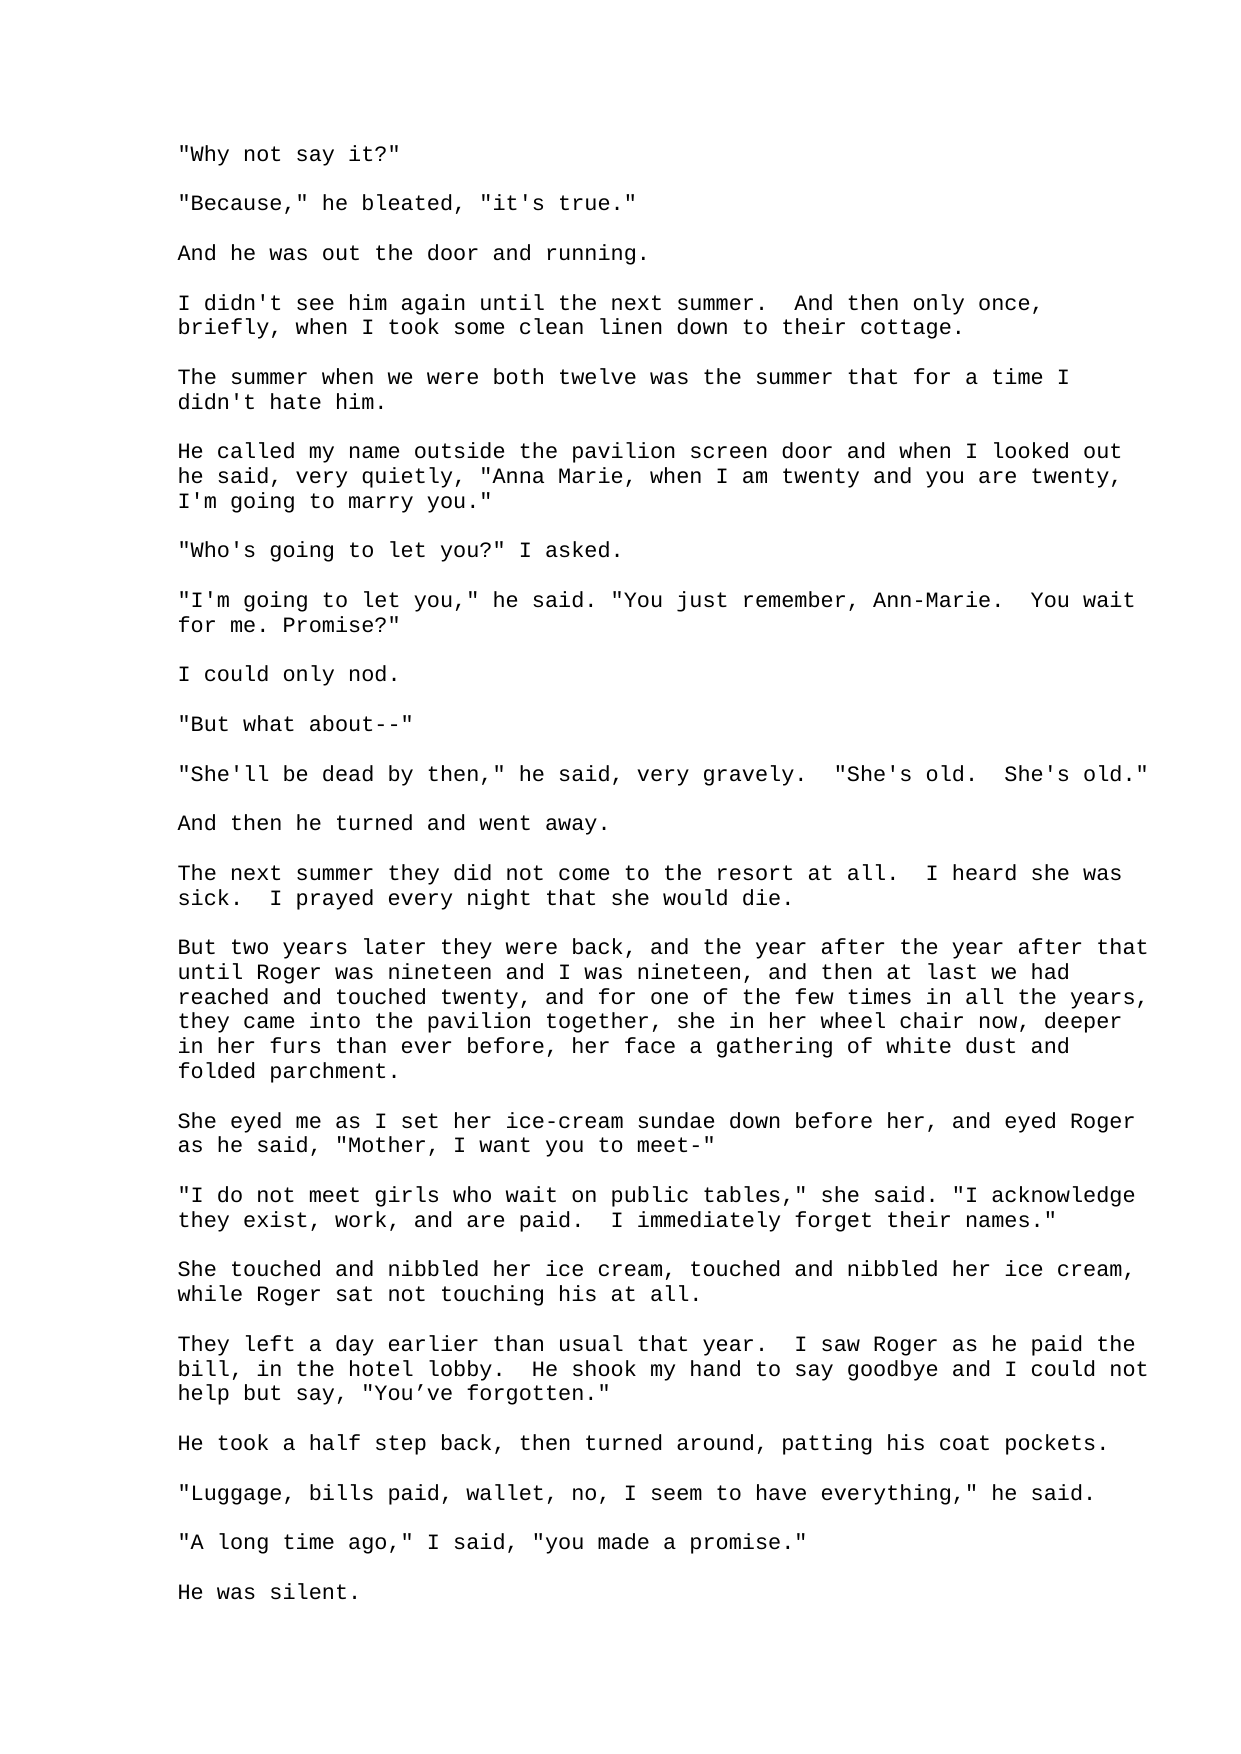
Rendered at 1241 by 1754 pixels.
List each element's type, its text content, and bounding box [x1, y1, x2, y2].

text He called my name outside the pavilion screen door and when I looked out he said, very quietly, "Anna Marie, when I am twenty and you are twenty, I'm going to marry you." [177, 440, 1152, 515]
text "I do not meet girls who wait on public tables," she said. "I acknowledge they exist, work, and are paid. I immediately forget their names." [177, 1184, 1152, 1234]
text But two years later they were back, and the year after the year after that until Roger was nineteen and I was nineteen, and then at last we had reached and touched twenty, and for one of the few times in all the years, they came into the pavilion together, she in her wheel chair now, deeper in her furs than ever before, her face a gathering of white dust and folded parchment. [177, 936, 1152, 1085]
text "Why not say it?" [177, 143, 1152, 168]
text She eyed me as I set her ice-cream sundae down before her, and eyed Roger as he said, "Mother, I want you to meet-" [177, 1110, 1152, 1159]
text He took a half step back, then turned around, patting his coat pockets. [177, 1432, 1152, 1457]
text "She'll be dead by then," he said, very gravely. "She's old. She's old." [177, 763, 1152, 787]
text "Because," he bleated, "it's true." [177, 192, 1152, 217]
text They left a day earlier than usual that year. I saw Roger as he paid the bill, in the hotel lobby. He shook my hand to say goodbye and I could not help but say, "You’ve forgotten." [177, 1333, 1152, 1407]
text "I'm going to let you," he said. "You just remember, Ann-Marie. You wait for me. Promise?" [177, 589, 1152, 639]
text The summer when we were both twelve was the summer that for a time I didn't hate him. [177, 366, 1152, 416]
text "But what about--" [177, 713, 1152, 738]
text He was silent. [177, 1581, 1152, 1606]
text I could only nod. [177, 663, 1152, 688]
text "A long time ago," I said, "you made a promise." [177, 1531, 1152, 1556]
text "Luggage, bills paid, wallet, no, I seem to have everything," he said. [177, 1482, 1152, 1506]
text And he was out the door and running. [177, 242, 1152, 267]
text The next summer they did not come to the resort at all. I heard she was sick. I prayed every night that she would die. [177, 862, 1152, 911]
text I didn't see him again until the next summer. And then only once, briefly, when I took some clean linen down to their cottage. [177, 292, 1152, 341]
text She touched and nibbled her ice cream, touched and nibbled her ice cream, while Roger sat not touching his at all. [177, 1258, 1152, 1308]
text And then he turned and went away. [177, 812, 1152, 837]
text "Who's going to let you?" I asked. [177, 539, 1152, 564]
